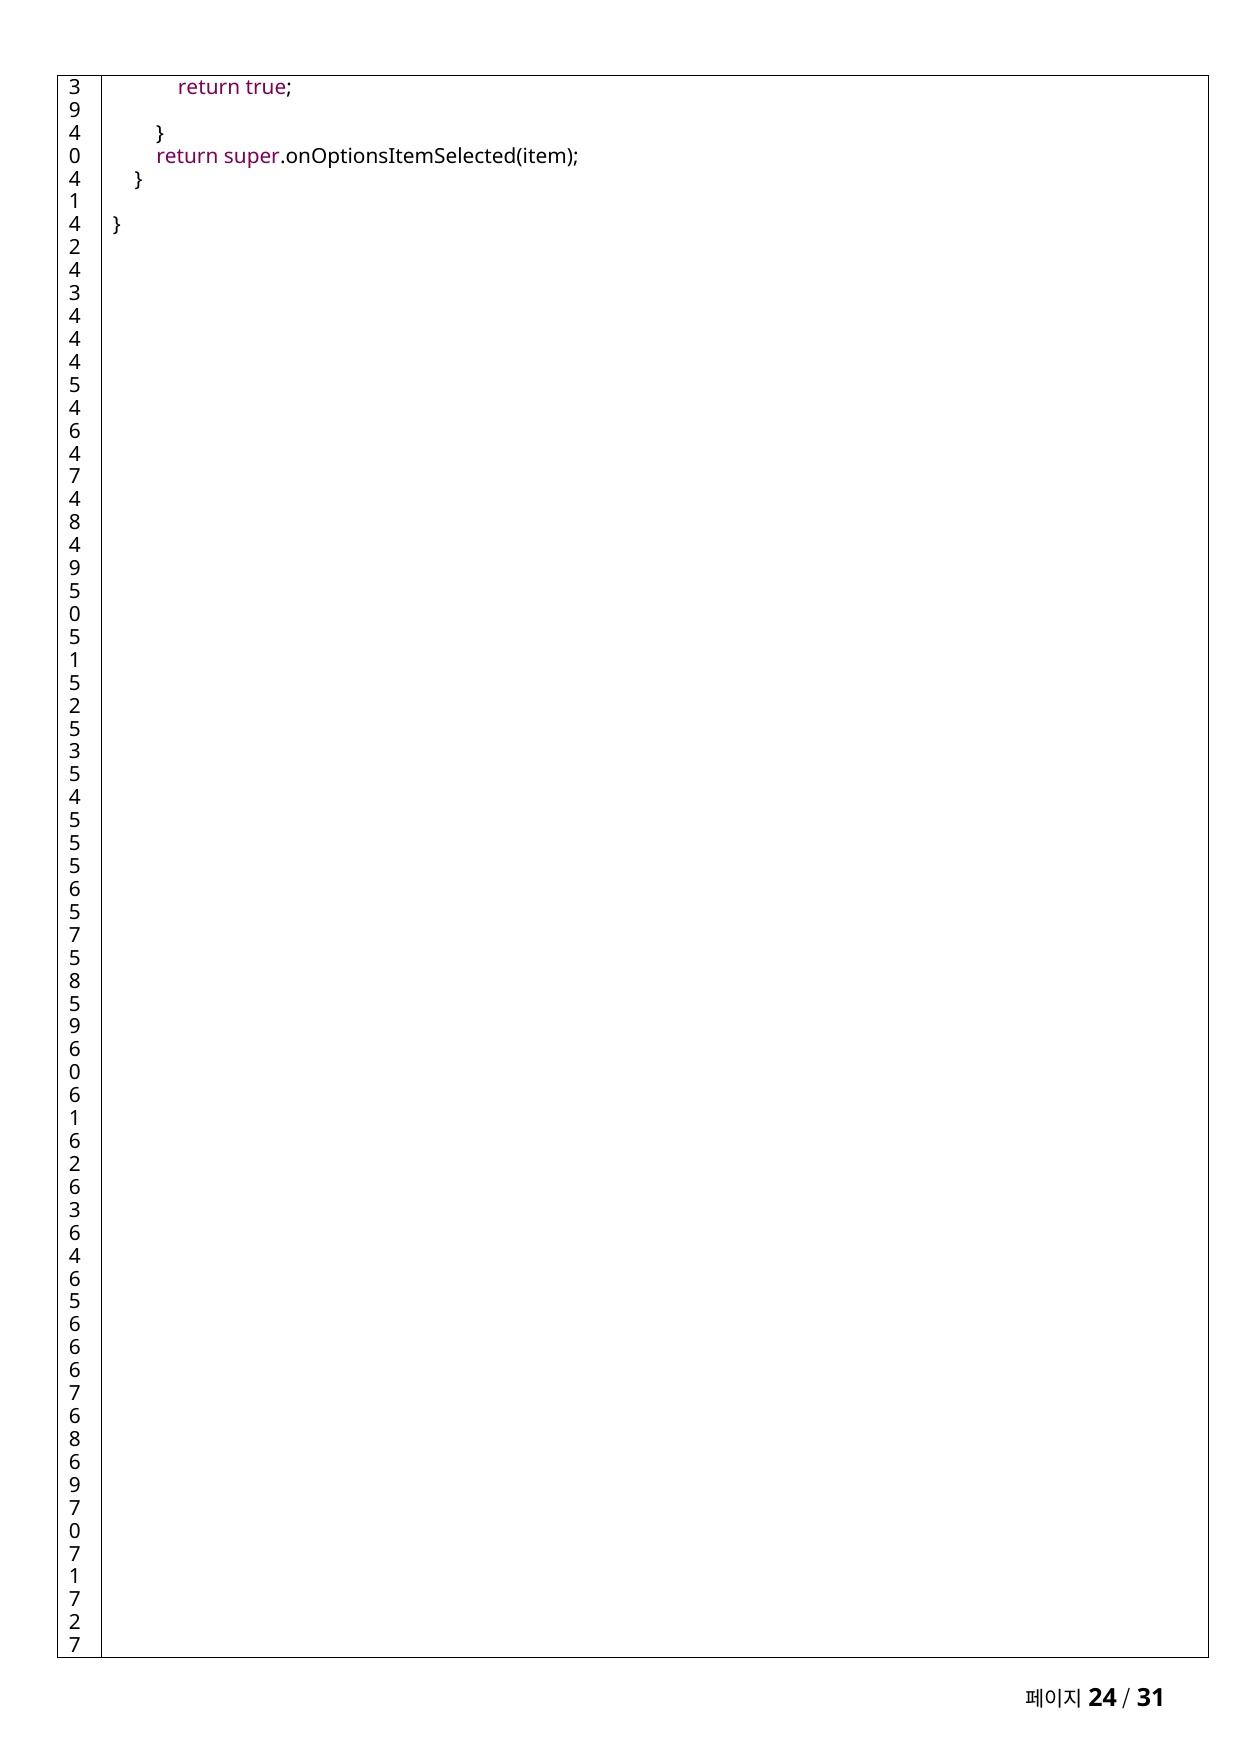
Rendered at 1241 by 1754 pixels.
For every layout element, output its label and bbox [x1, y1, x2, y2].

table_header [58, 76, 101, 1657]
table_header [102, 76, 1208, 1657]
